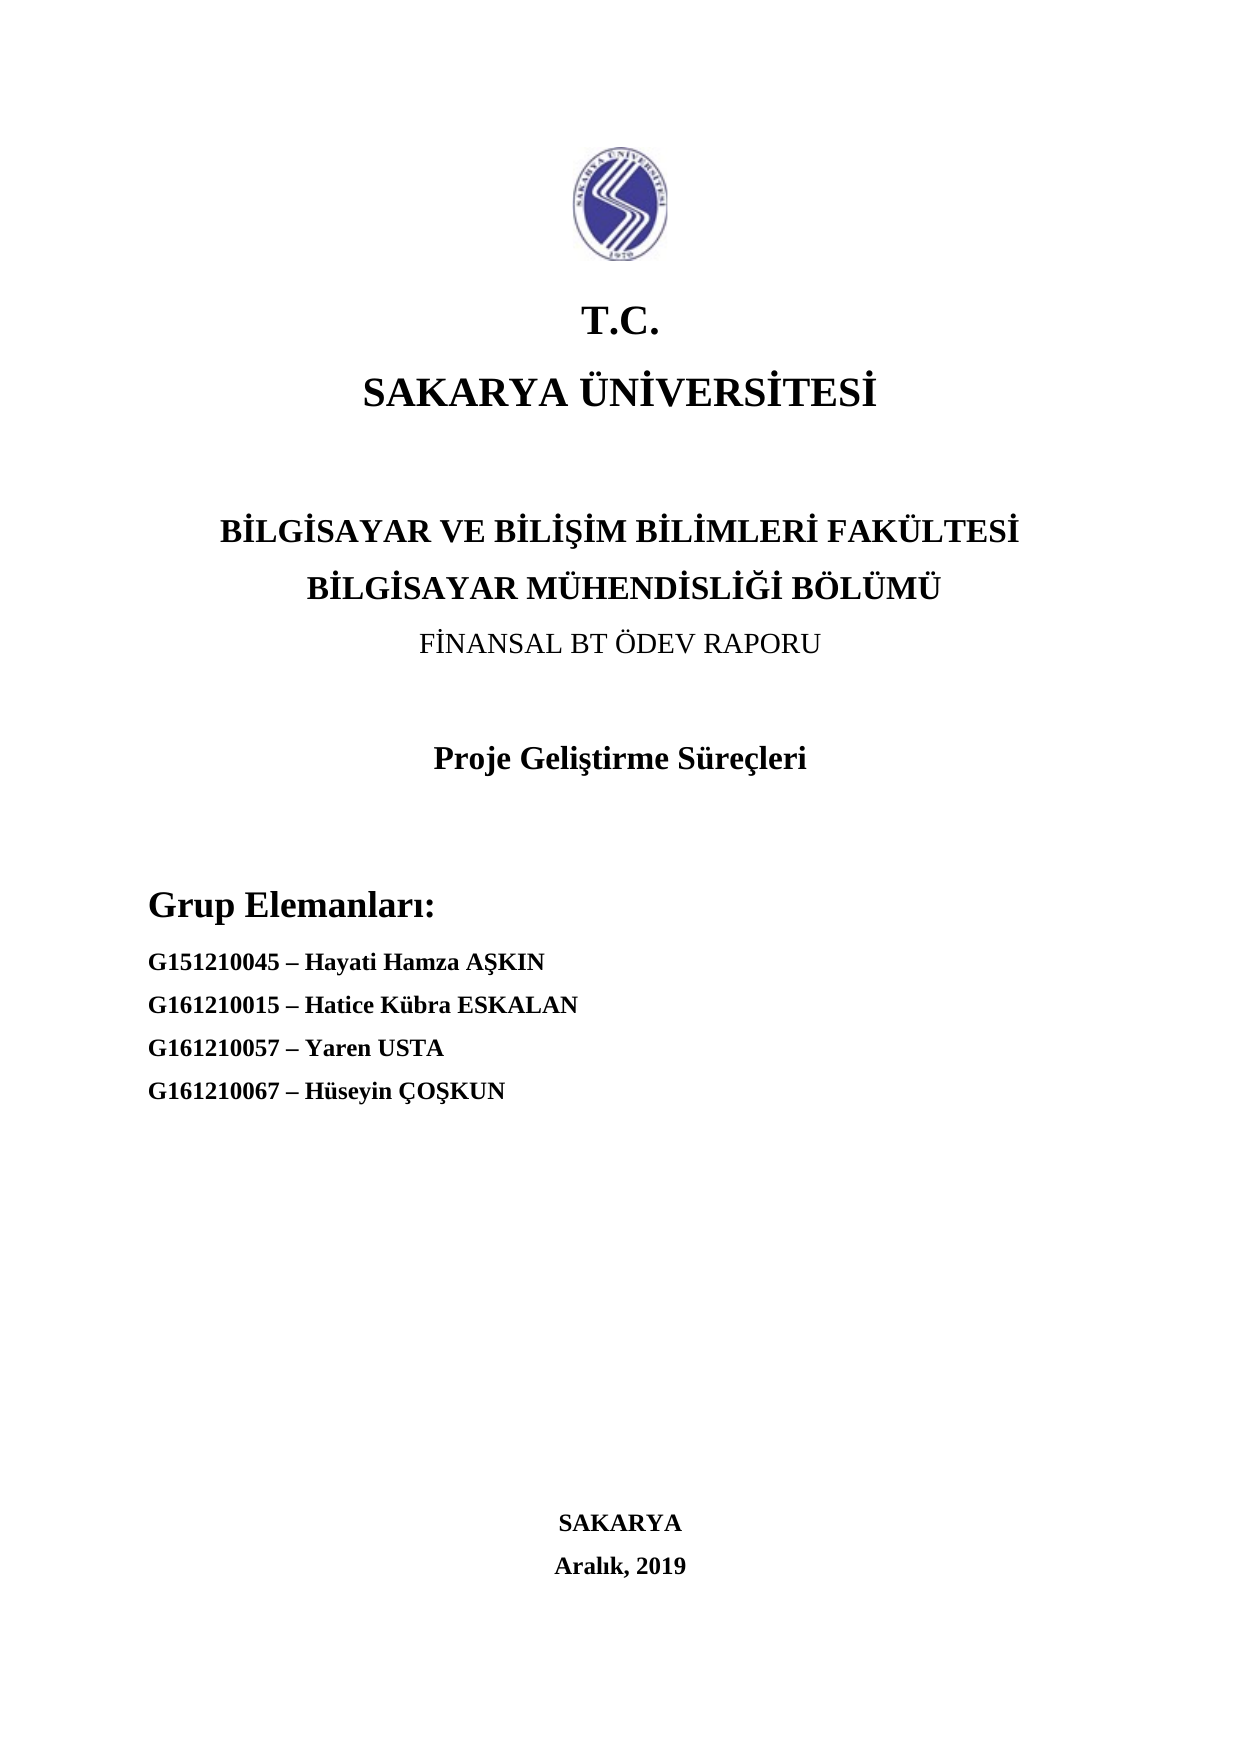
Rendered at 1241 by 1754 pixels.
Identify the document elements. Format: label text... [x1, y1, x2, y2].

text T.C. [148, 295, 1093, 343]
picture [572, 147, 668, 261]
text G161210015 – Hatice Kübra ESKALAN [148, 990, 1093, 1019]
text BİLGİSAYAR VE BİLİŞİM BİLİMLERİ FAKÜLTESİ [148, 511, 1093, 549]
text G161210057 – Yaren USTA [148, 1033, 1093, 1062]
text Proje Geliştirme Süreçleri [148, 739, 1093, 777]
text G161210067 – Hüseyin ÇOŞKUN [148, 1076, 1093, 1105]
text SAKARYA [148, 1508, 1093, 1536]
text FİNANSAL BT ÖDEV RAPORU [148, 626, 1093, 659]
text Grup Elemanları: [148, 882, 1093, 926]
text Aralık, 2019 [148, 1551, 1093, 1579]
text G151210045 – Hayati Hamza AŞKIN [148, 947, 1093, 976]
text SAKARYA ÜNİVERSİTESİ [148, 367, 1093, 415]
text BİLGİSAYAR MÜHENDİSLİĞİ BÖLÜMÜ [148, 568, 1093, 607]
